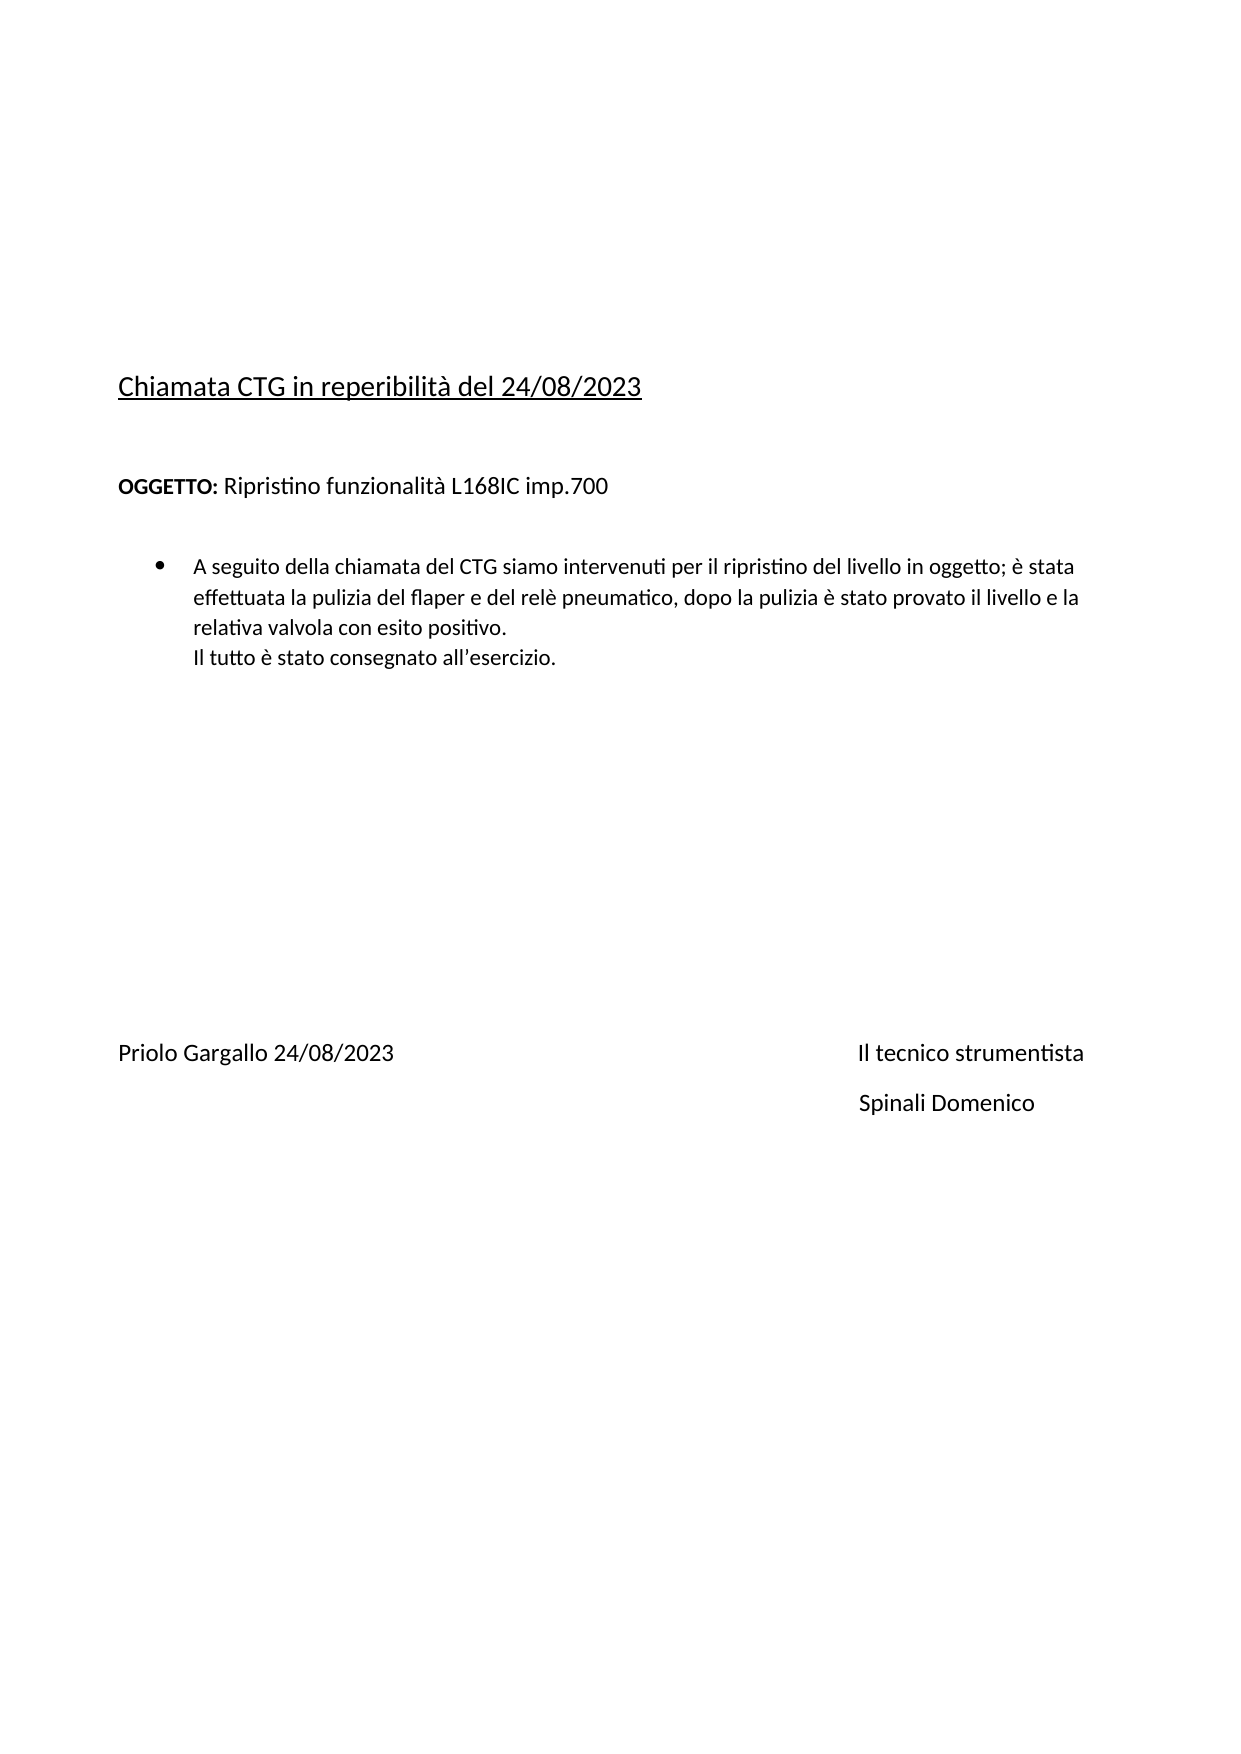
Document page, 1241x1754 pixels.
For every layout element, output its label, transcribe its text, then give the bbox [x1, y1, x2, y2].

list Il tutto è stato consegnato all’esercizio. [193, 643, 1122, 671]
text OGGETTO: Ripristino funzionalità L168IC imp.700 [118, 470, 1122, 501]
text Chiamata CTG in reperibilità del 24/08/2023 [118, 368, 1122, 404]
text Priolo Gargallo 24/08/2023 Il tecnico strumentista [118, 1037, 1122, 1068]
list A seguito della chiamata del CTG siamo intervenuti per il ripristino del livello in oggetto; è stata effettuata la pulizia del flaper e del relè pneumatico, dopo la pulizia è stato provato il livello e la relativa valvola con esito positivo. [156, 552, 1122, 641]
text Spinali Domenico [118, 1087, 1122, 1117]
